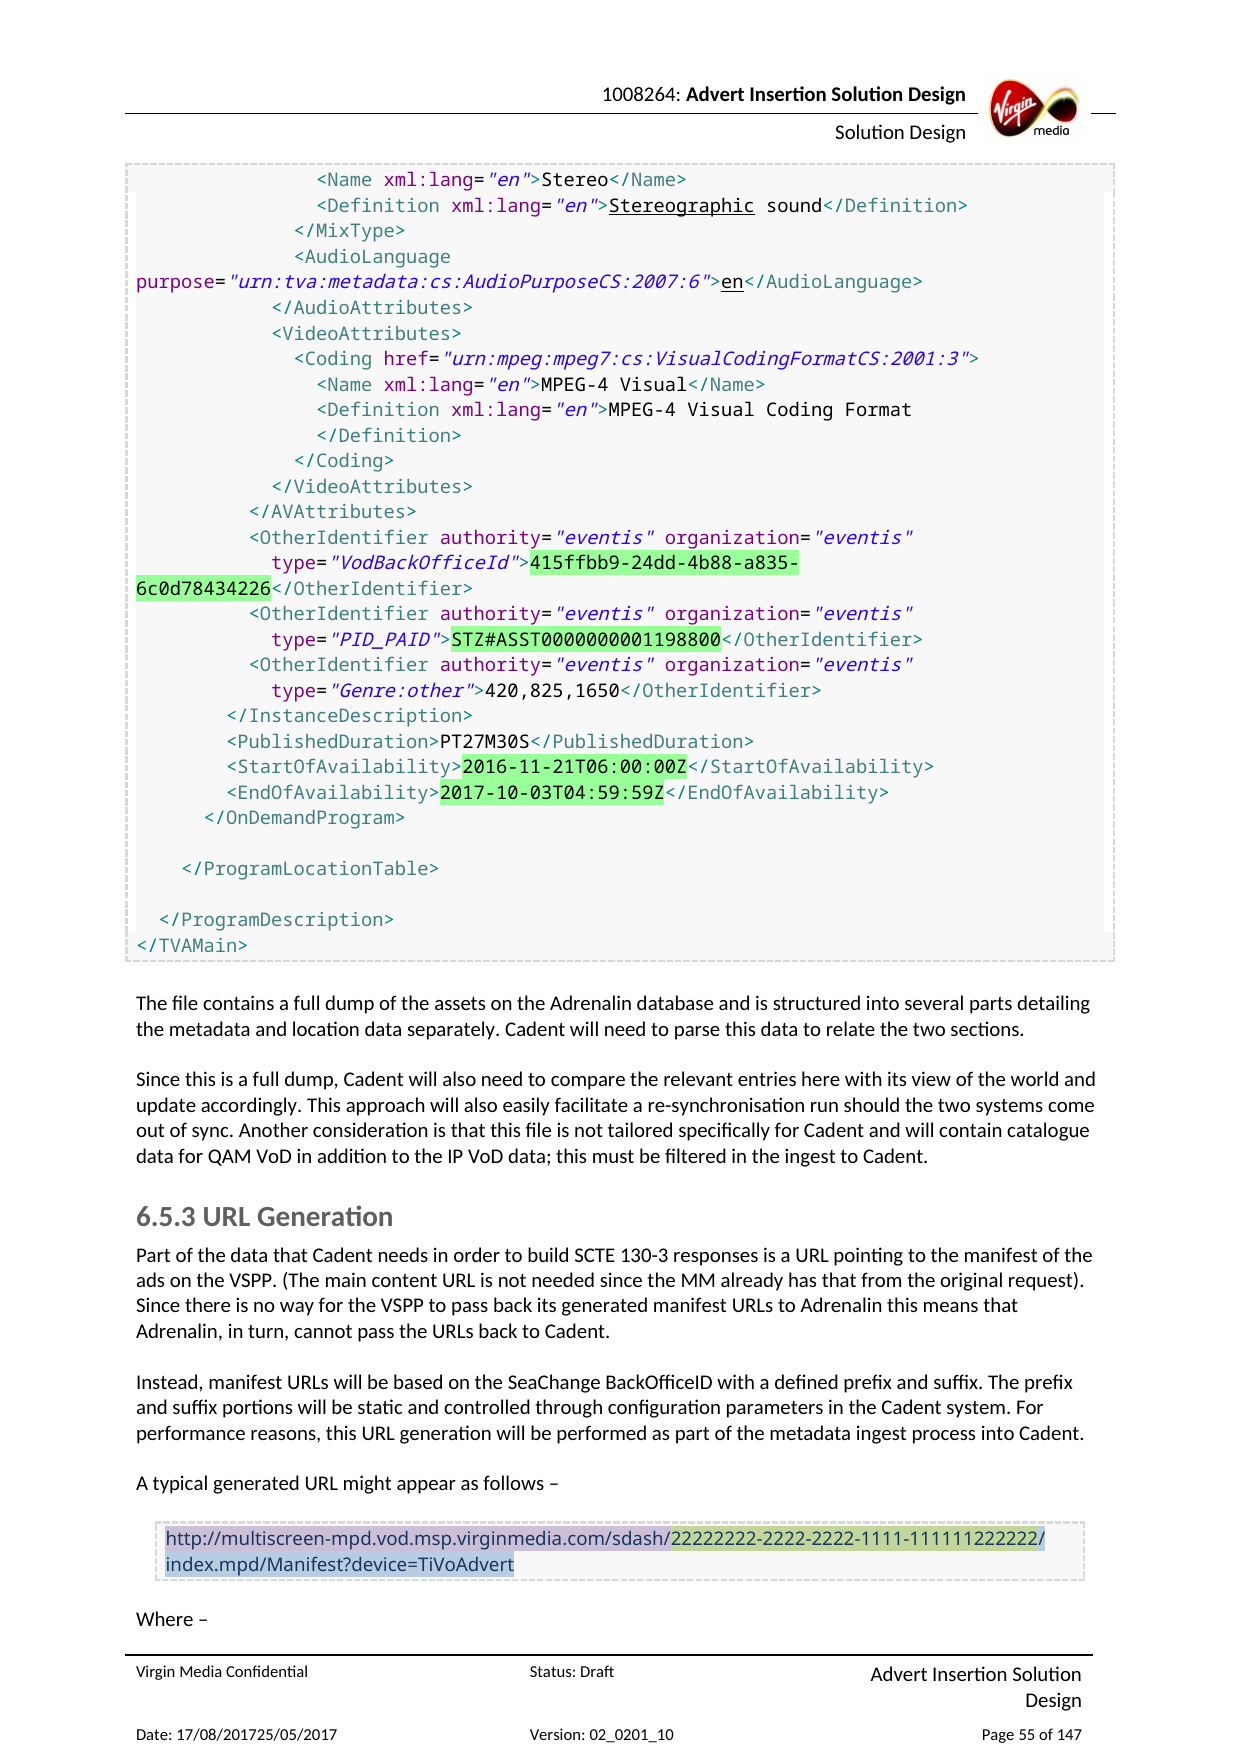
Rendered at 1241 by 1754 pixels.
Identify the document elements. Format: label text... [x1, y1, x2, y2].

text <Definition xml:lang="en">Stereographic sound</Definition> [136, 192, 1104, 218]
text <Coding href="urn:mpeg:mpeg7:cs:VisualCodingFormatCS:2001:3"> [136, 345, 1104, 371]
text <StartOfAvailability>2016-11-21T06:00:00Z</StartOfAvailability> [687, 754, 1104, 779]
text The file contains a full dump of the assets on the Adrenalin database and is structured into several parts detailing the metadata and location data separately. Cadent will need to parse this data to relate the two sections. [136, 990, 1104, 1041]
text Since this is a full dump, Cadent will also need to compare the relevant entries here with its view of the world and update accordingly. This approach will also easily facilitate a re-synchronisation run should the two systems come out of sync. Another consideration is that this file is not tailored specifically for Cadent and will contain catalogue data for QAM VoD in addition to the IP VoD data; this must be filtered in the ingest to Cadent. [136, 1067, 1104, 1168]
text type="PID_PAID">STZ#ASST0000000001198800</OtherIdentifier> [136, 626, 451, 652]
text type="Genre:other">420,825,1650</OtherIdentifier> [136, 677, 1104, 703]
text </Definition> [136, 422, 1104, 447]
text </OnDemandProgram> [136, 805, 1104, 830]
text <AudioLanguage purpose="urn:tva:metadata:cs:AudioPurposeCS:2007:6">en</AudioLanguage> [136, 243, 1104, 294]
text </MixType> [136, 218, 1104, 243]
text <EndOfAvailability>2017-10-03T04:59:59Z</EndOfAvailability> [136, 779, 440, 805]
text <Definition xml:lang="en">MPEG-4 Visual Coding Format [136, 396, 1104, 422]
text type="PID_PAID">STZ#ASST0000000001198800</OtherIdentifier> [721, 626, 1104, 652]
text </VideoAttributes> [136, 473, 1104, 498]
text </ProgramLocationTable> [136, 856, 1104, 881]
text Instead, manifest URLs will be based on the SeaChange BackOfficeID with a defined prefix and suffix. The prefix and suffix portions will be static and controlled through configuration parameters in the Cadent system. For performance reasons, this URL generation will be performed as part of the metadata ingest process into Cadent. [136, 1369, 1104, 1445]
text <OtherIdentifier authority="eventis" organization="eventis" [136, 601, 1104, 626]
picture [983, 75, 1087, 141]
text </AudioAttributes> [136, 294, 1104, 320]
text Part of the data that Cadent needs in order to build SCTE 130-3 responses is a URL pointing to the manifest of the ads on the VSPP. (The main content URL is not needed since the MM already has that from the original request). Since there is no way for the VSPP to pass back its generated manifest URLs to Adrenalin this means that Adrenalin, in turn, cannot pass the URLs back to Cadent. [136, 1242, 1104, 1343]
text A typical generated URL might appear as follows – [136, 1471, 1104, 1496]
text </TVAMain> [125, 928, 1115, 962]
text <OtherIdentifier authority="eventis" organization="eventis" [136, 652, 1104, 677]
subtitle URL Generation [136, 1198, 1104, 1233]
text </Coding> [136, 447, 1104, 473]
text </AVAttributes> [136, 498, 1104, 524]
text <PublishedDuration>PT27M30S</PublishedDuration> [136, 728, 1104, 754]
text <OtherIdentifier authority="eventis" organization="eventis" [136, 524, 1104, 549]
text type="VodBackOfficeId">415ffbb9-24dd-4b88-a835-6c0d78434226</OtherIdentifier> [136, 549, 1104, 601]
text <StartOfAvailability>2016-11-21T06:00:00Z</StartOfAvailability> [136, 754, 462, 779]
text <Name xml:lang="en">Stereo</Name> [125, 162, 1115, 192]
text <VideoAttributes> [136, 320, 1104, 345]
text http://multiscreen-mpd.vod.msp.virginmedia.com/sdash/22222222-2222-2222-1111-111111222222/index.mpd/Manifest?device=TiVoAdvert [155, 1521, 1085, 1581]
text <EndOfAvailability>2017-10-03T04:59:59Z</EndOfAvailability> [664, 779, 1104, 805]
text </InstanceDescription> [136, 703, 1104, 728]
text Where – [136, 1606, 1104, 1632]
text </ProgramDescription> [136, 907, 1104, 928]
text <Name xml:lang="en">MPEG-4 Visual</Name> [136, 371, 1104, 396]
